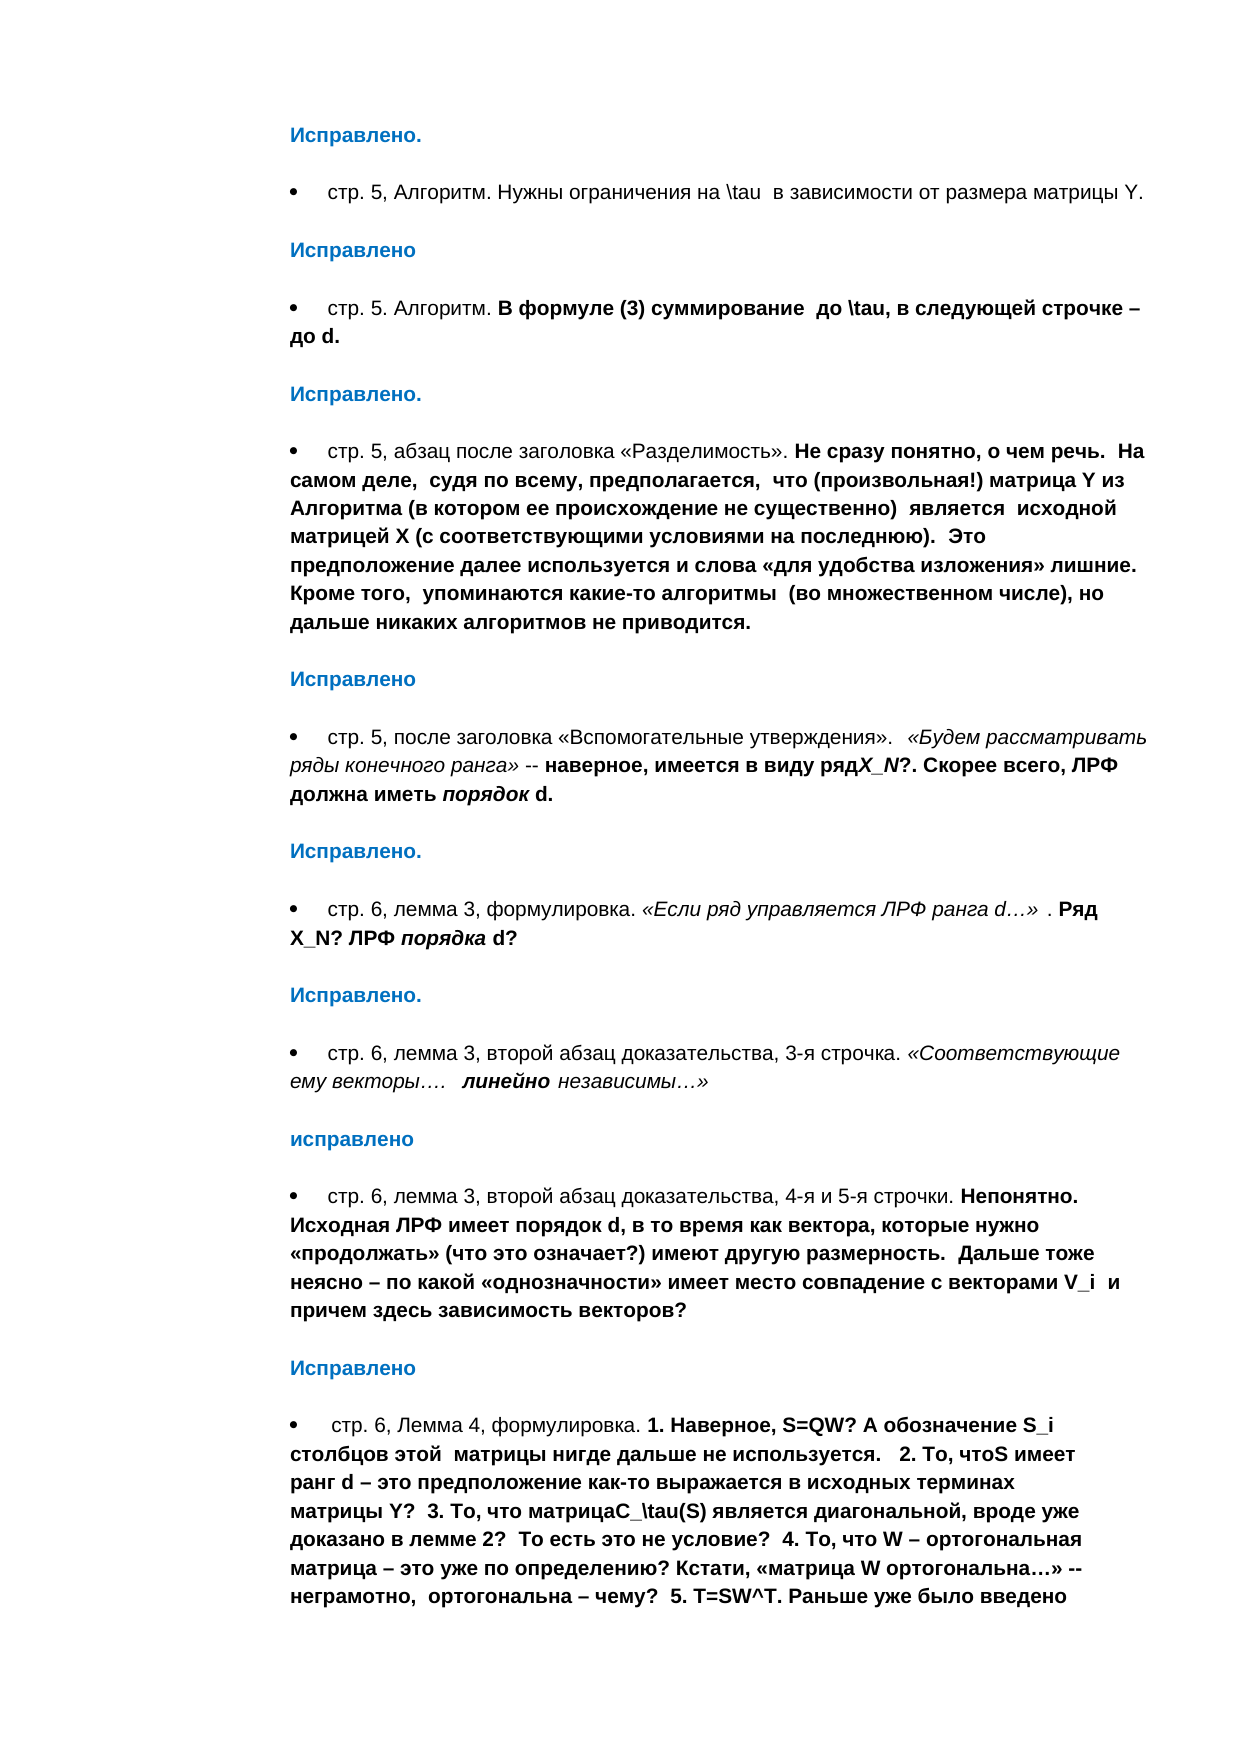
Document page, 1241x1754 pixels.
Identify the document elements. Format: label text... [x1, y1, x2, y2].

text Исправлено. [290, 835, 1152, 863]
text  стр. 5, абзац после заголовка «Разделимость». Не сразу понятно, о чем речь. На самом деле, судя по всему, предполагается, что (произвольная!) матрица Y из Алгоритма (в котором ее происхождение не существенно) является исходной матрицей X (с соответствующими условиями на последнюю). Это предположение далее используется и слова «для удобства изложения» лишние. Кроме того, упоминаются какие-то алгоритмы (во множественном числе), но дальше никаких алгоритмов не приводится. [290, 434, 1152, 634]
text исправлено [290, 1122, 1152, 1151]
text  стр. 5, после заголовка «Вспомогательные утверждения». «Будем рассматривать ряды конечного ранга» -- наверное, имеется в виду рядX_N?. Скорее всего, ЛРФ должна иметь порядок d. [290, 720, 1152, 806]
text Исправлено. [290, 978, 1152, 1007]
text  стр. 6, лемма 3, второй абзац доказательства, 4-я и 5-я строчки. Непонятно. Исходная ЛРФ имеет порядок d, в то время как вектора, которые нужно «продолжать» (что это означает?) имеют другую размерность. Дальше тоже неясно – по какой «однозначности» имеет место совпадение с векторами V_i и причем здесь зависимость векторов? [290, 1180, 1152, 1322]
text Исправлено [290, 1351, 1152, 1379]
text Исправлено [290, 233, 1152, 262]
text  стр. 6, лемма 3, второй абзац доказательства, 3-я строчка. «Соответствующие ему векторы…. линейно независимы…» [290, 1036, 1152, 1093]
text  стр. 5, Алгоритм. Нужны ограничения на \tau в зависимости от размера матрицы Y. [290, 176, 1152, 204]
text Исправлено [290, 663, 1152, 691]
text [290, 1409, 1152, 1608]
text Исправлено. [290, 118, 1152, 147]
text Исправлено. [290, 377, 1152, 405]
text  стр. 6, лемма 3, формулировка. «Если ряд управляется ЛРФ ранга d…» . Ряд X_N? ЛРФ порядка d? [290, 892, 1152, 949]
text  стр. 5. Алгоритм. В формуле (3) суммирование до \tau, в следующей строчке – до d. [290, 291, 1152, 348]
